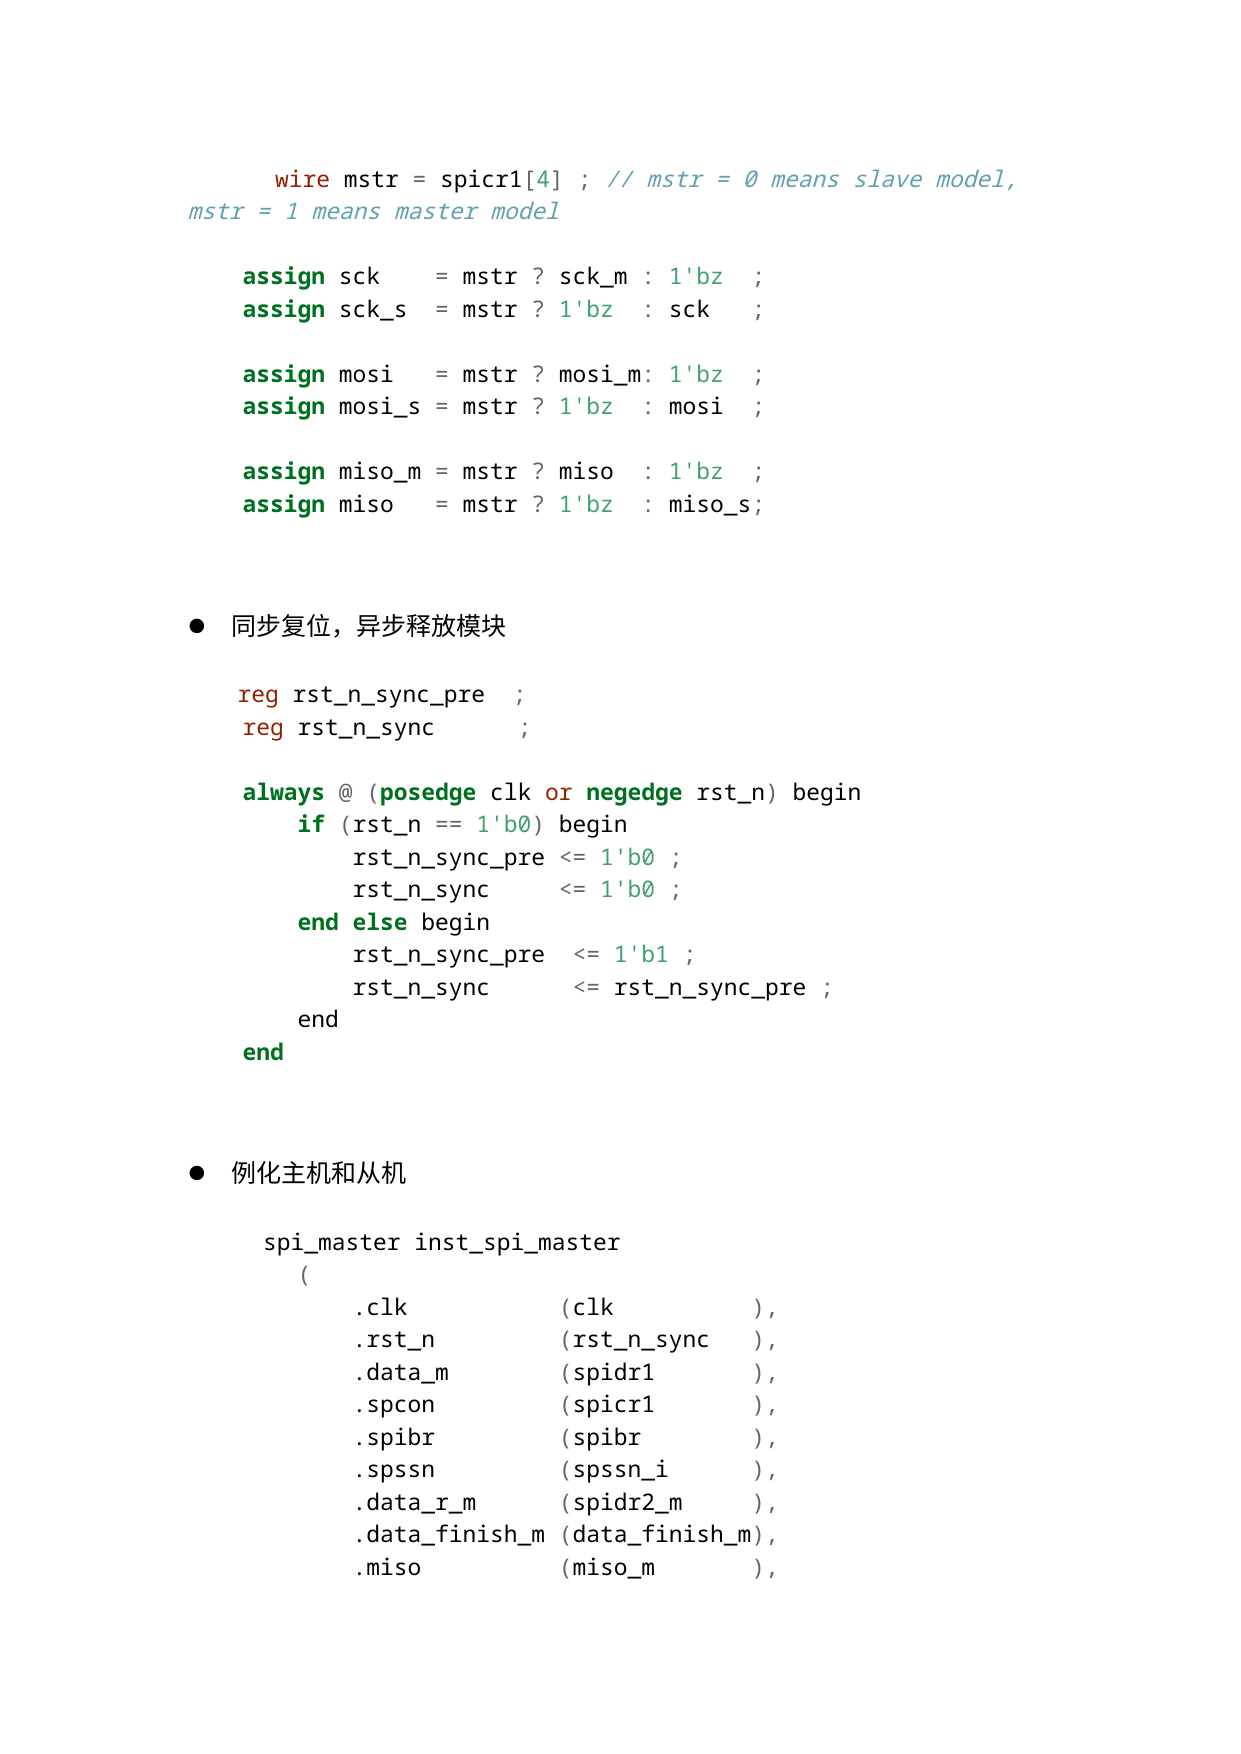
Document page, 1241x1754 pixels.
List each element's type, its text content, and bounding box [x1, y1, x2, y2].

list 例化主机和从机 [187, 1139, 1053, 1204]
list 同步复位，异步释放模块 [187, 592, 1053, 657]
text reg rst_n_sync_pre ; reg rst_n_sync ; always @ (posedge clk or negedge rst_n) begin if (rst_n == 1'b0) begin rst_n_sync_pre <= 1'b0 ; rst_n_sync <= 1'b0 ; end else begin rst_n_sync_pre <= 1'b1 ; rst_n_sync <= rst_n_sync_pre ; end end [187, 677, 1053, 1067]
text wire mstr = spicr1[4] ; // mstr = 0 means slave model, mstr = 1 means master model assign sck = mstr ? sck_m : 1'bz ; assign sck_s = mstr ? 1'bz : sck ; assign mosi = mstr ? mosi_m: 1'bz ; assign mosi_s = mstr ? 1'bz : mosi ; assign miso_m = mstr ? miso : 1'bz ; assign miso = mstr ? 1'bz : miso_s; [187, 162, 1053, 519]
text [187, 1225, 1053, 1583]
